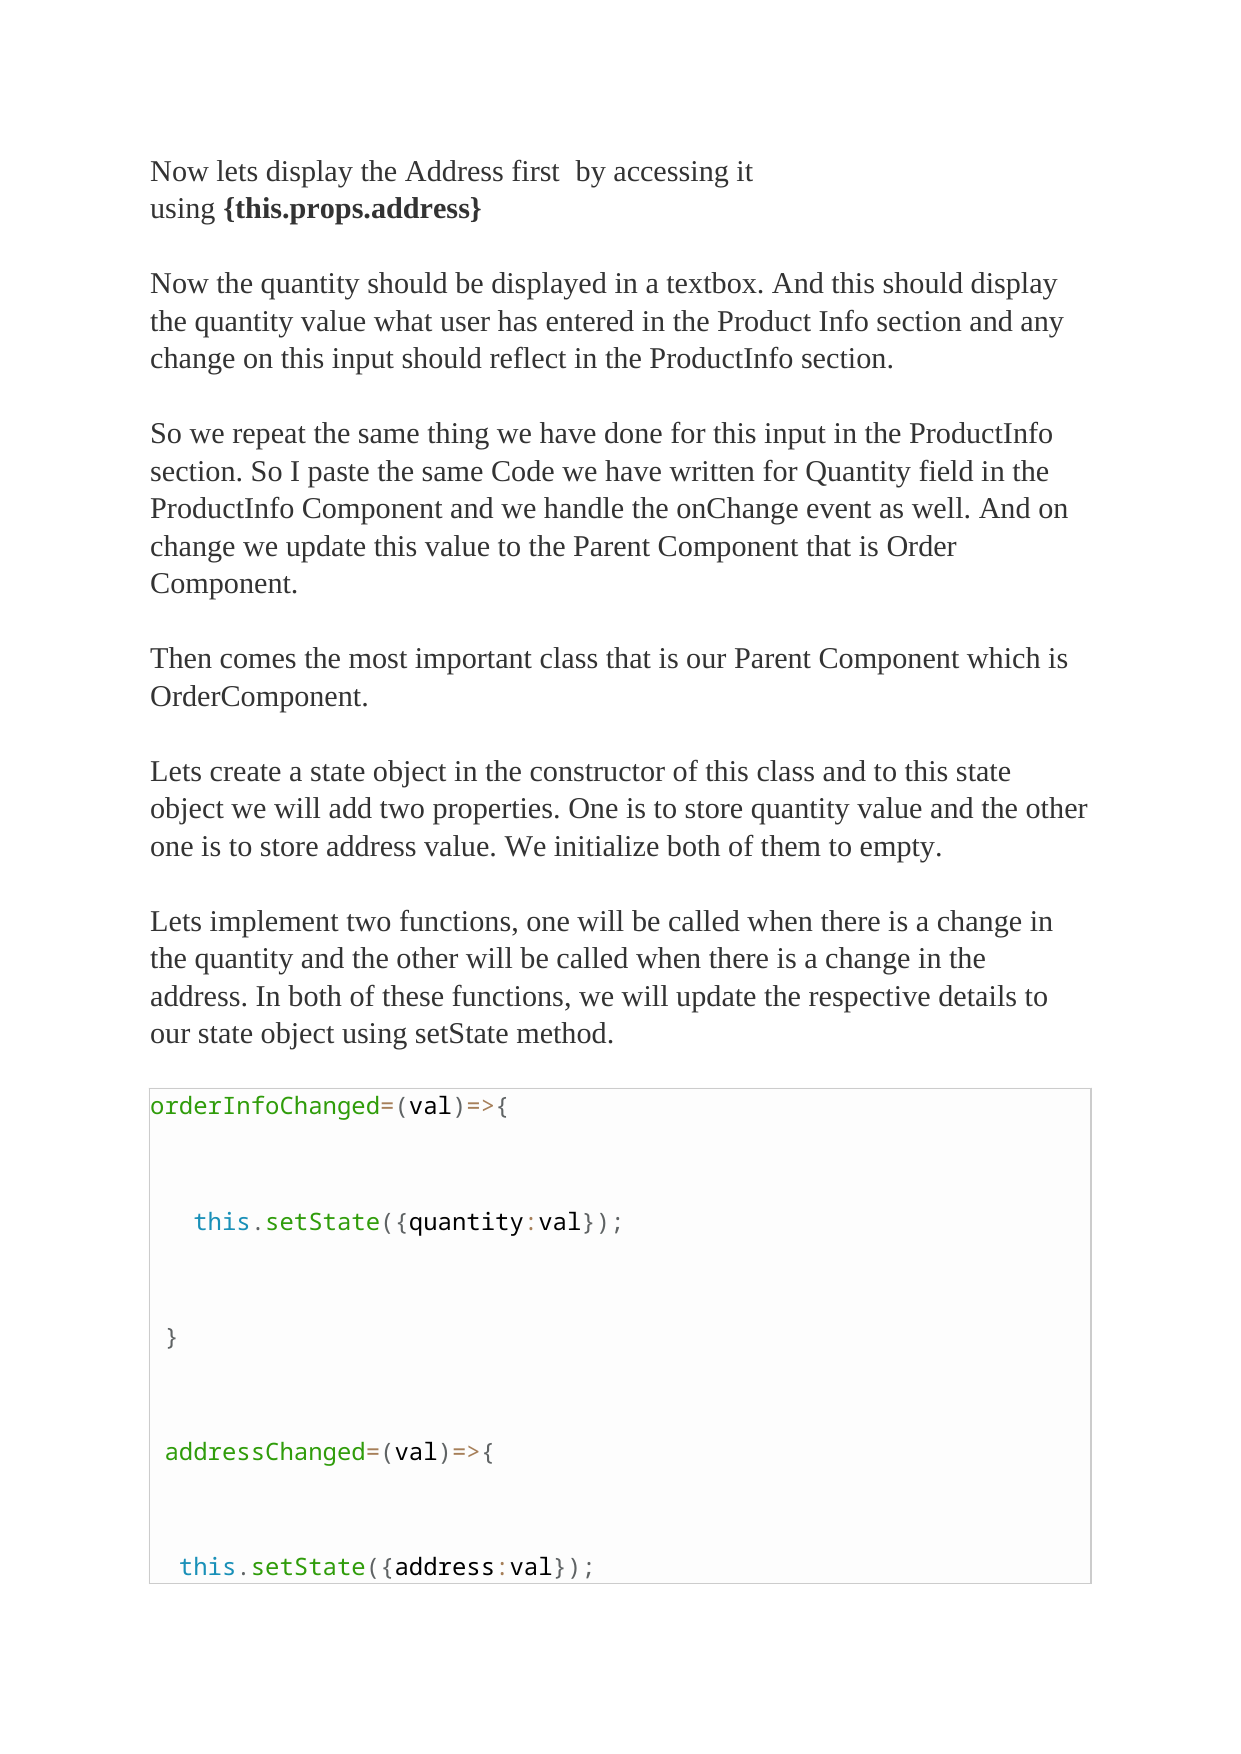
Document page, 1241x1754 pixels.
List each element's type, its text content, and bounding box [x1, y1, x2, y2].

text Then comes the most important class that is our Parent Component which is OrderComponent. [150, 637, 1090, 712]
text Now the quantity should be displayed in a textbox. And this should display the quantity value what user has entered in the Product Info section and any change on this input should reflect in the ProductInfo section. [150, 262, 1090, 375]
text orderInfoChanged=(val)=>{ [150, 1089, 1090, 1122]
text Lets implement two functions, one will be called when there is a change in the quantity and the other will be called when there is a change in the address. In both of these functions, we will update the respective details to our state object using setState method. [150, 900, 1090, 1050]
text Lets create a state object in the constructor of this class and to this state object we will add two properties. One is to store quantity value and the other one is to store address value. We initialize both of them to empty. [150, 750, 1090, 862]
text So we repeat the same thing we have done for this input in the ProductInfo section. So I paste the same Code we have written for Quantity field in the ProductInfo Component and we handle the onChange event as well. And on change we update this value to the Parent Component that is Order Component. [150, 412, 1090, 600]
text } [150, 1318, 1090, 1352]
text this.setState({address:val}); [150, 1548, 1090, 1583]
text addressChanged=(val)=>{ [150, 1433, 1090, 1467]
text Now lets display the Address first by accessing it using {this.props.address} [150, 150, 1090, 225]
text this.setState({quantity:val}); [150, 1203, 1090, 1237]
